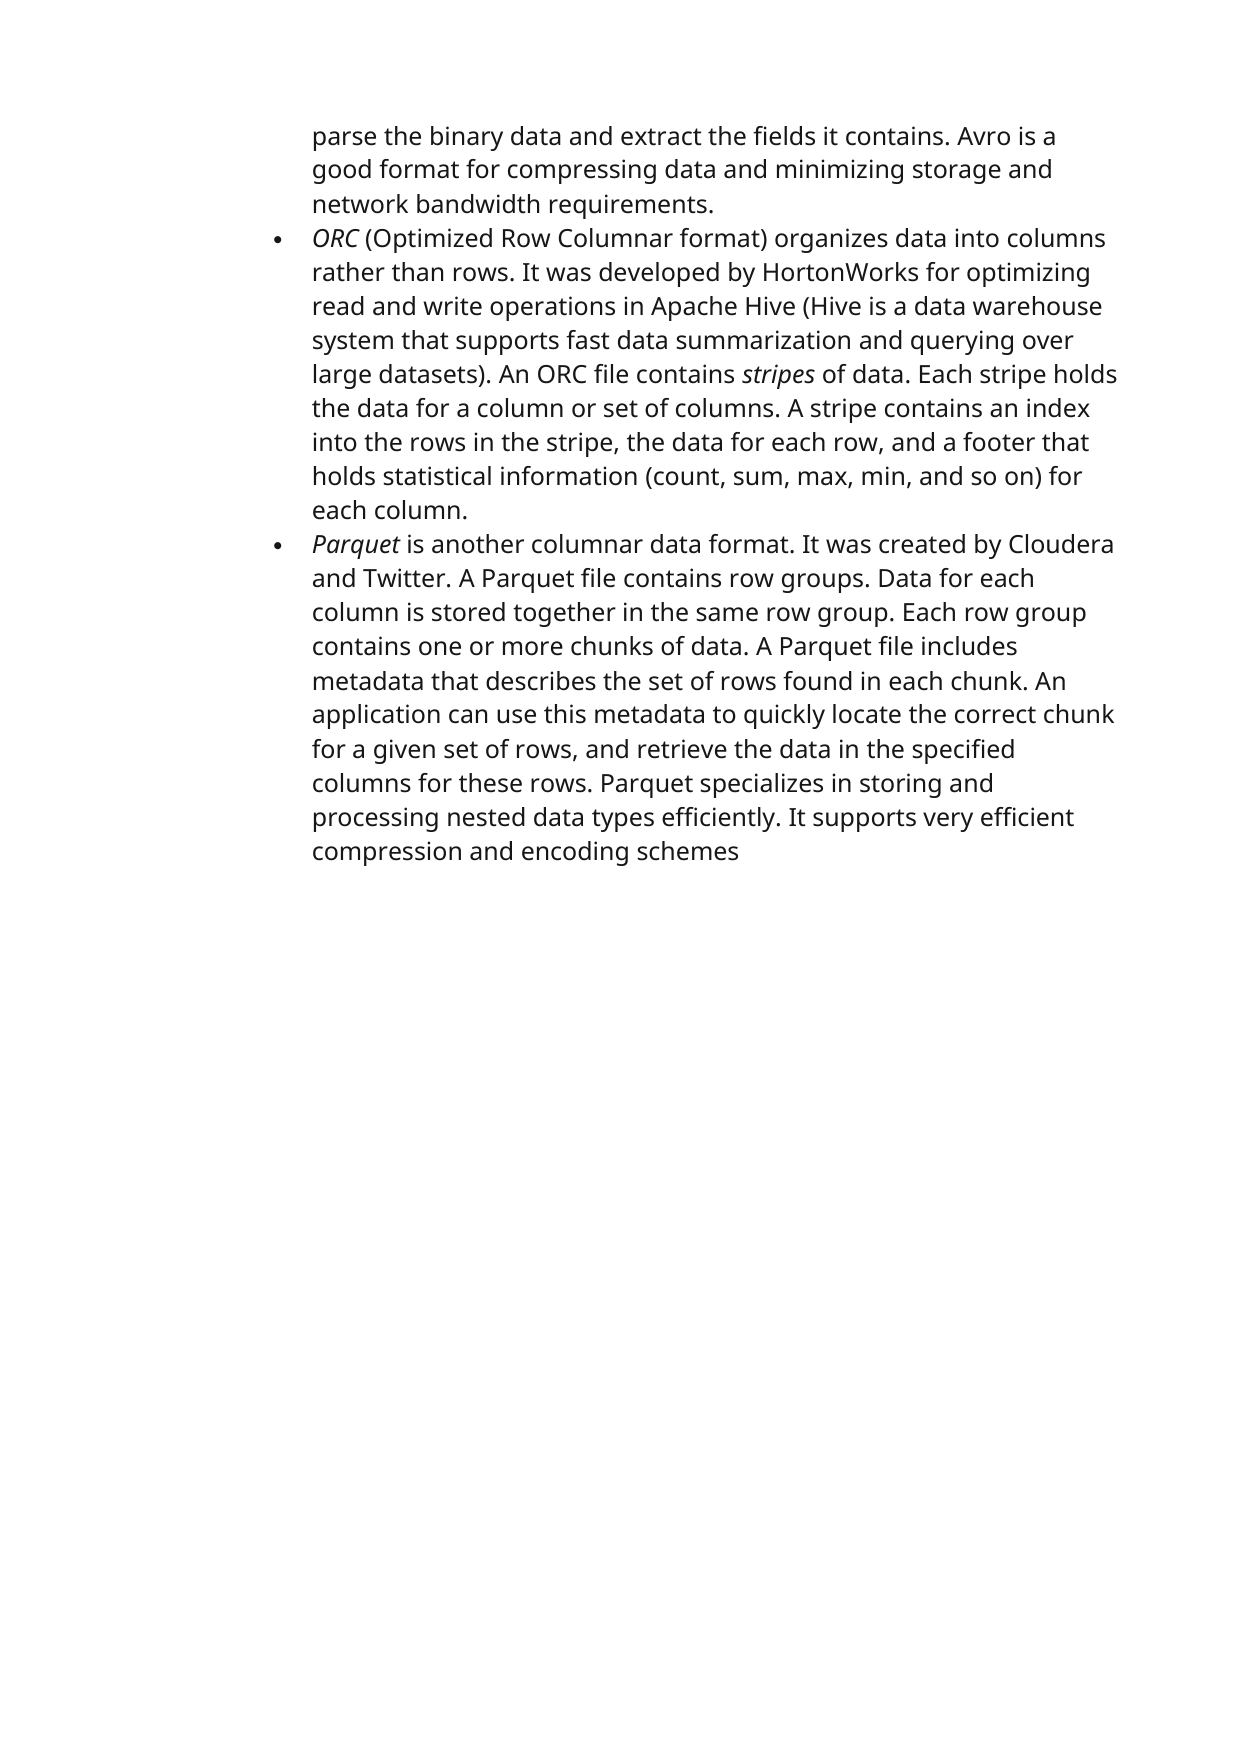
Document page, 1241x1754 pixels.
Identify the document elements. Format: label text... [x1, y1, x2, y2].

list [274, 118, 1122, 220]
list ORC (Optimized Row Columnar format) organizes data into columns rather than rows. It was developed by HortonWorks for optimizing read and write operations in Apache Hive (Hive is a data warehouse system that supports fast data summarization and querying over large datasets). An ORC file contains stripes of data. Each stripe holds the data for a column or set of columns. A stripe contains an index into the rows in the stripe, the data for each row, and a footer that holds statistical information (count, sum, max, min, and so on) for each column. [274, 220, 1122, 527]
list Parquet is another columnar data format. It was created by Cloudera and Twitter. A Parquet file contains row groups. Data for each column is stored together in the same row group. Each row group contains one or more chunks of data. A Parquet file includes metadata that describes the set of rows found in each chunk. An application can use this metadata to quickly locate the correct chunk for a given set of rows, and retrieve the data in the specified columns for these rows. Parquet specializes in storing and processing nested data types efficiently. It supports very efficient compression and encoding schemes [274, 527, 1122, 867]
